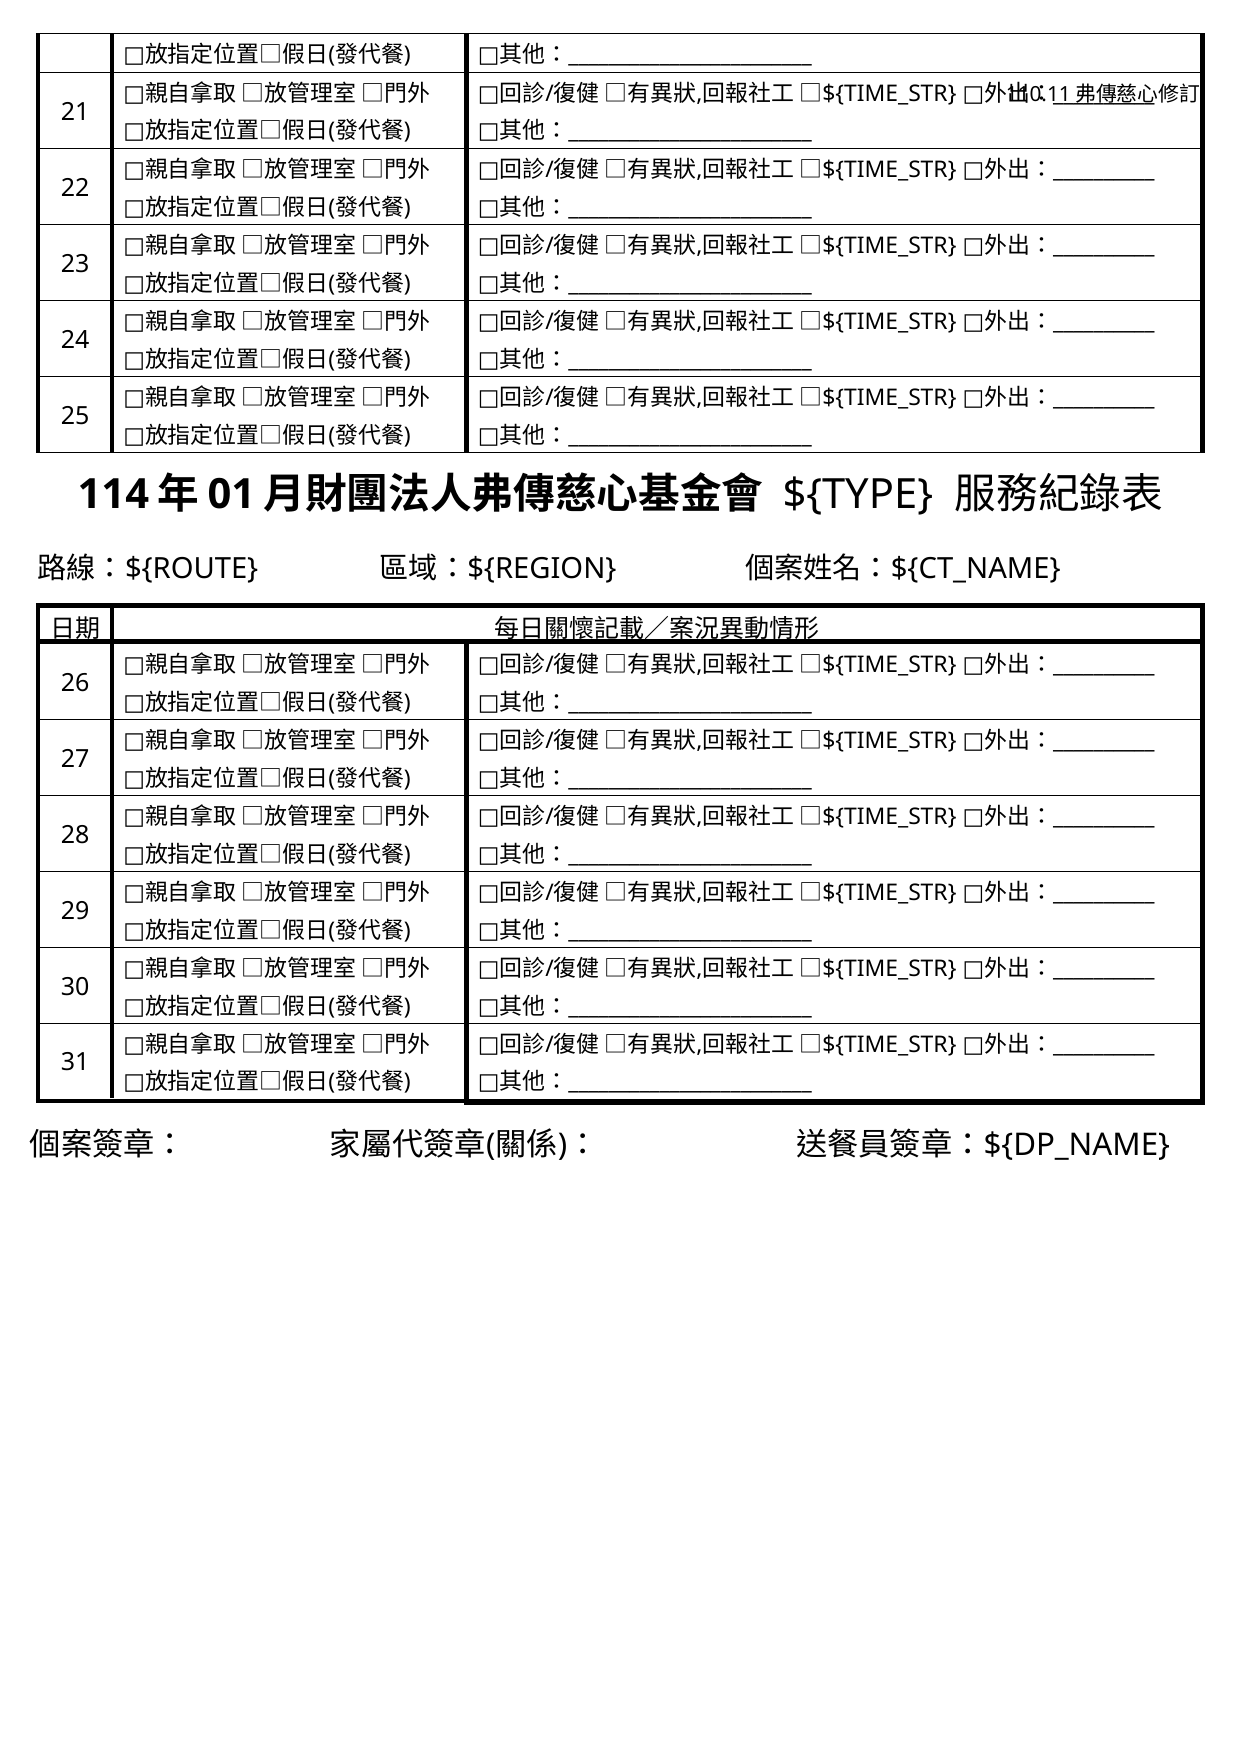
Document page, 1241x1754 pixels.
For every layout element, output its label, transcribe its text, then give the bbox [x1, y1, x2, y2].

table_cell □回診/復健 □有異狀,回報社工 □${TIME_STR} □外出：__________ □其他：________________________ [469, 644, 1200, 719]
table_cell 21 [40, 73, 110, 148]
table_cell □親自拿取 □放管理室 □門外 □放指定位置□假日(發代餐) [114, 720, 464, 795]
table_cell 31 [40, 1024, 110, 1098]
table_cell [469, 34, 1200, 72]
text 路線：${ROUTE} 區域：${REGION} 個案姓名：${CT_NAME} [29, 528, 1211, 603]
table_cell □親自拿取 □放管理室 □門外 □放指定位置□假日(發代餐) [114, 796, 464, 871]
table_header 每日關懷記載／案況異動情形 [114, 608, 1200, 639]
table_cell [469, 73, 1200, 148]
table_cell 24 [40, 301, 110, 376]
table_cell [114, 73, 464, 148]
text 個案簽章： 家屬代簽章(關係)： 送餐員簽章：${DP_NAME} [29, 1105, 1211, 1255]
table_cell □回診/復健 □有異狀,回報社工 □${TIME_STR} □外出：__________ □其他：________________________ [469, 225, 1200, 300]
table_cell □親自拿取 □放管理室 □門外 □放指定位置□假日(發代餐) [114, 644, 464, 719]
table_cell 28 [40, 796, 110, 871]
table_cell 30 [40, 948, 110, 1023]
table_cell 26 [40, 644, 110, 719]
table_cell □回診/復健 □有異狀,回報社工 □${TIME_STR} □外出：__________ □其他：________________________ [469, 720, 1200, 795]
table_cell 23 [40, 225, 110, 300]
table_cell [469, 149, 1200, 224]
table_cell □親自拿取 □放管理室 □門外 □放指定位置□假日(發代餐) [114, 225, 464, 300]
table_cell □回診/復健 □有異狀,回報社工 □${TIME_STR} □外出：__________ □其他：________________________ [469, 872, 1200, 947]
table_cell □親自拿取 □放管理室 □門外 □放指定位置□假日(發代餐) [114, 948, 464, 1023]
table_cell 29 [40, 872, 110, 947]
table_cell □親自拿取 □放管理室 □門外 □放指定位置□假日(發代餐) [114, 377, 464, 452]
table_cell 20 [40, 34, 110, 72]
table_cell □回診/復健 □有異狀,回報社工 □${TIME_STR} □外出：__________ □其他：________________________ [469, 948, 1200, 1023]
table_cell □回診/復健 □有異狀,回報社工 □${TIME_STR} □外出：__________ □其他：________________________ [469, 301, 1200, 376]
table_cell 25 [40, 377, 110, 452]
table_cell □親自拿取 □放管理室 □門外 □放指定位置□假日(發代餐) [114, 872, 464, 947]
text 114年01月財團法人弗傳慈心基金會 ${TYPE} 服務紀錄表 [29, 453, 1211, 528]
table_cell 22 [40, 149, 110, 224]
table_cell □回診/復健 □有異狀,回報社工 □${TIME_STR} □外出：__________ □其他：________________________ [469, 1024, 1200, 1098]
table_header 日期 [40, 608, 110, 639]
table_cell □親自拿取 □放管理室 □門外 □放指定位置□假日(發代餐) [114, 149, 464, 224]
table_cell 27 [40, 720, 110, 795]
table_cell □親自拿取 □放管理室 □門外 □放指定位置□假日(發代餐) [114, 301, 464, 376]
table_cell □回診/復健 □有異狀,回報社工 □${TIME_STR} □外出：__________ □其他：________________________ [469, 377, 1200, 452]
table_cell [114, 34, 464, 72]
table_cell □回診/復健 □有異狀,回報社工 □${TIME_STR} □外出：__________ □其他：________________________ [469, 796, 1200, 871]
table_cell □親自拿取 □放管理室 □門外 □放指定位置□假日(發代餐) [114, 1024, 464, 1098]
